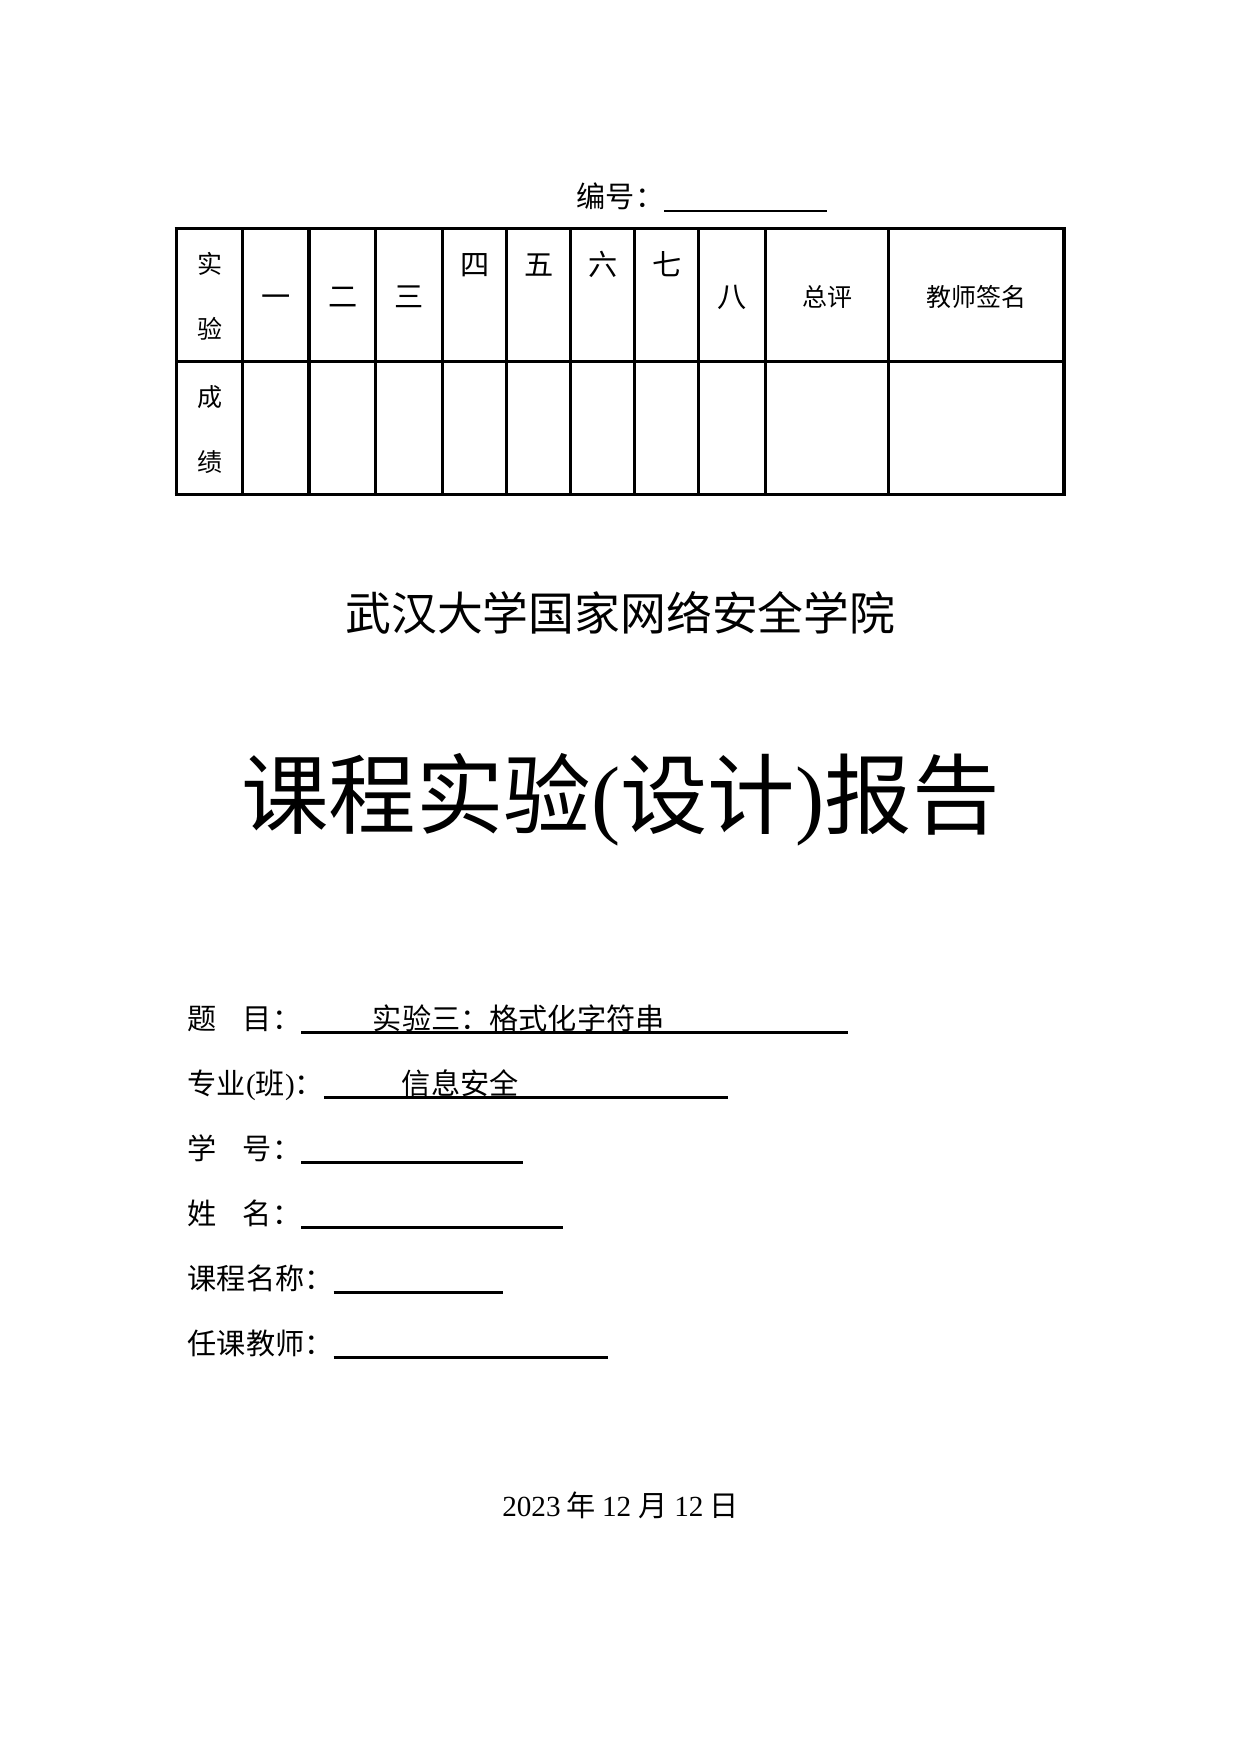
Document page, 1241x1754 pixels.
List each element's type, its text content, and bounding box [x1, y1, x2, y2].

text 任课教师： [187, 1309, 1053, 1374]
table_cell [700, 363, 764, 493]
table_header 七 [636, 230, 697, 360]
text 题 目： 实验三：格式化字符串 [187, 984, 1053, 1049]
table_header 二 [311, 230, 374, 360]
table_header 四 [444, 230, 505, 360]
table_cell [508, 363, 569, 493]
table_header 一 [244, 230, 307, 360]
table_cell [636, 363, 697, 493]
table_header 六 [572, 230, 633, 360]
text 武汉大学国家网络安全学院 [187, 561, 1053, 659]
table_header 总评 [767, 230, 887, 360]
text 专业(班)： 信息安全 [187, 1049, 1053, 1114]
text 学 号： [187, 1114, 1053, 1179]
text 课程实验(设计)报告 [187, 724, 1053, 854]
table_cell [377, 363, 441, 493]
table_cell [767, 363, 887, 493]
text 2023年 12 月 12日 [187, 1471, 1053, 1536]
table_cell [444, 363, 505, 493]
text 课程名称： [187, 1244, 1053, 1309]
table_cell [890, 363, 1062, 493]
text 编号： [187, 162, 1053, 227]
table_header 教师签名 [890, 230, 1062, 360]
table_cell [311, 363, 374, 493]
table_cell [244, 363, 307, 493]
table_header 实验 [178, 230, 241, 360]
table_header 八 [700, 230, 764, 360]
table_cell [572, 363, 633, 493]
text 姓 名： [187, 1179, 1053, 1244]
table_header 三 [377, 230, 441, 360]
table_header 五 [508, 230, 569, 360]
table_cell 成绩 [178, 363, 241, 493]
